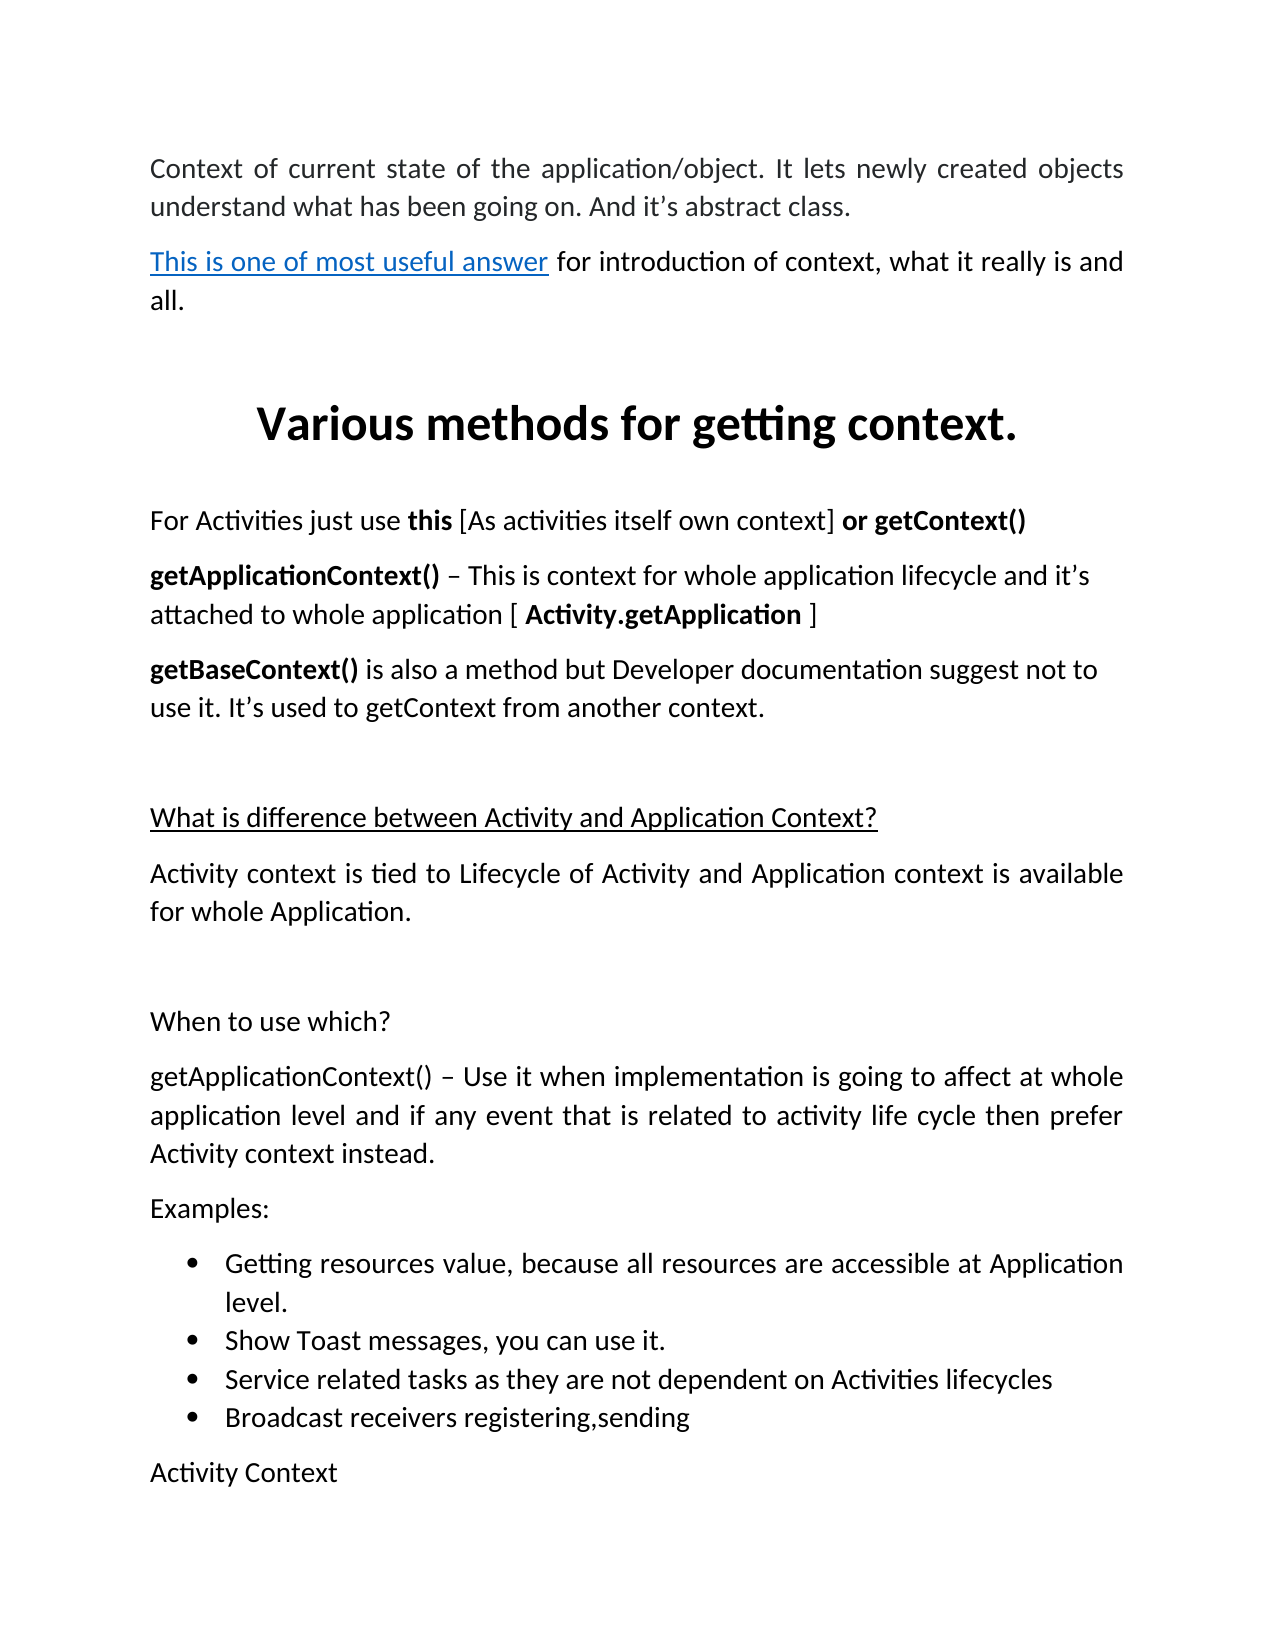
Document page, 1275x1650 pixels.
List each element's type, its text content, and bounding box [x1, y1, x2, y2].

text getApplicationContext() – Use it when implementation is going to affect at whole application level and if any event that is related to activity life cycle then prefer Activity context instead. [150, 1058, 1125, 1171]
list Show Toast messages, you can use it. [187, 1322, 1125, 1358]
text Activity context is tied to Lifecycle of Activity and Application context is available for whole Application. [150, 855, 1125, 929]
text Examples: [150, 1190, 1125, 1226]
text getApplicationContext() – This is context for whole application lifecycle and it’s attached to whole application [ Activity.getApplication ] [150, 557, 1125, 631]
text getBaseContext() is also a method but Developer documentation suggest not to use it. It’s used to getContext from another context. [150, 651, 1125, 725]
text Context of current state of the application/object. It lets newly created objects understand what has been going on. And it’s abstract class. [150, 186, 1125, 224]
list Broadcast receivers registering,sending [187, 1399, 1125, 1435]
list Getting resources value, because all resources are accessible at Application level. [187, 1246, 1125, 1319]
text Various methods for getting context. [150, 392, 1125, 483]
text This is one of most useful answer for introduction of context, what it really is and all. [150, 243, 1125, 318]
text Activity Context [150, 1454, 1125, 1490]
text What is difference between Activity and Application Context? [150, 799, 1125, 835]
text For Activities just use this [As activities itself own context] or getContext() [150, 502, 1125, 538]
list Service related tasks as they are not dependent on Activities lifecycles [187, 1361, 1125, 1396]
text When to use which? [150, 1003, 1125, 1039]
